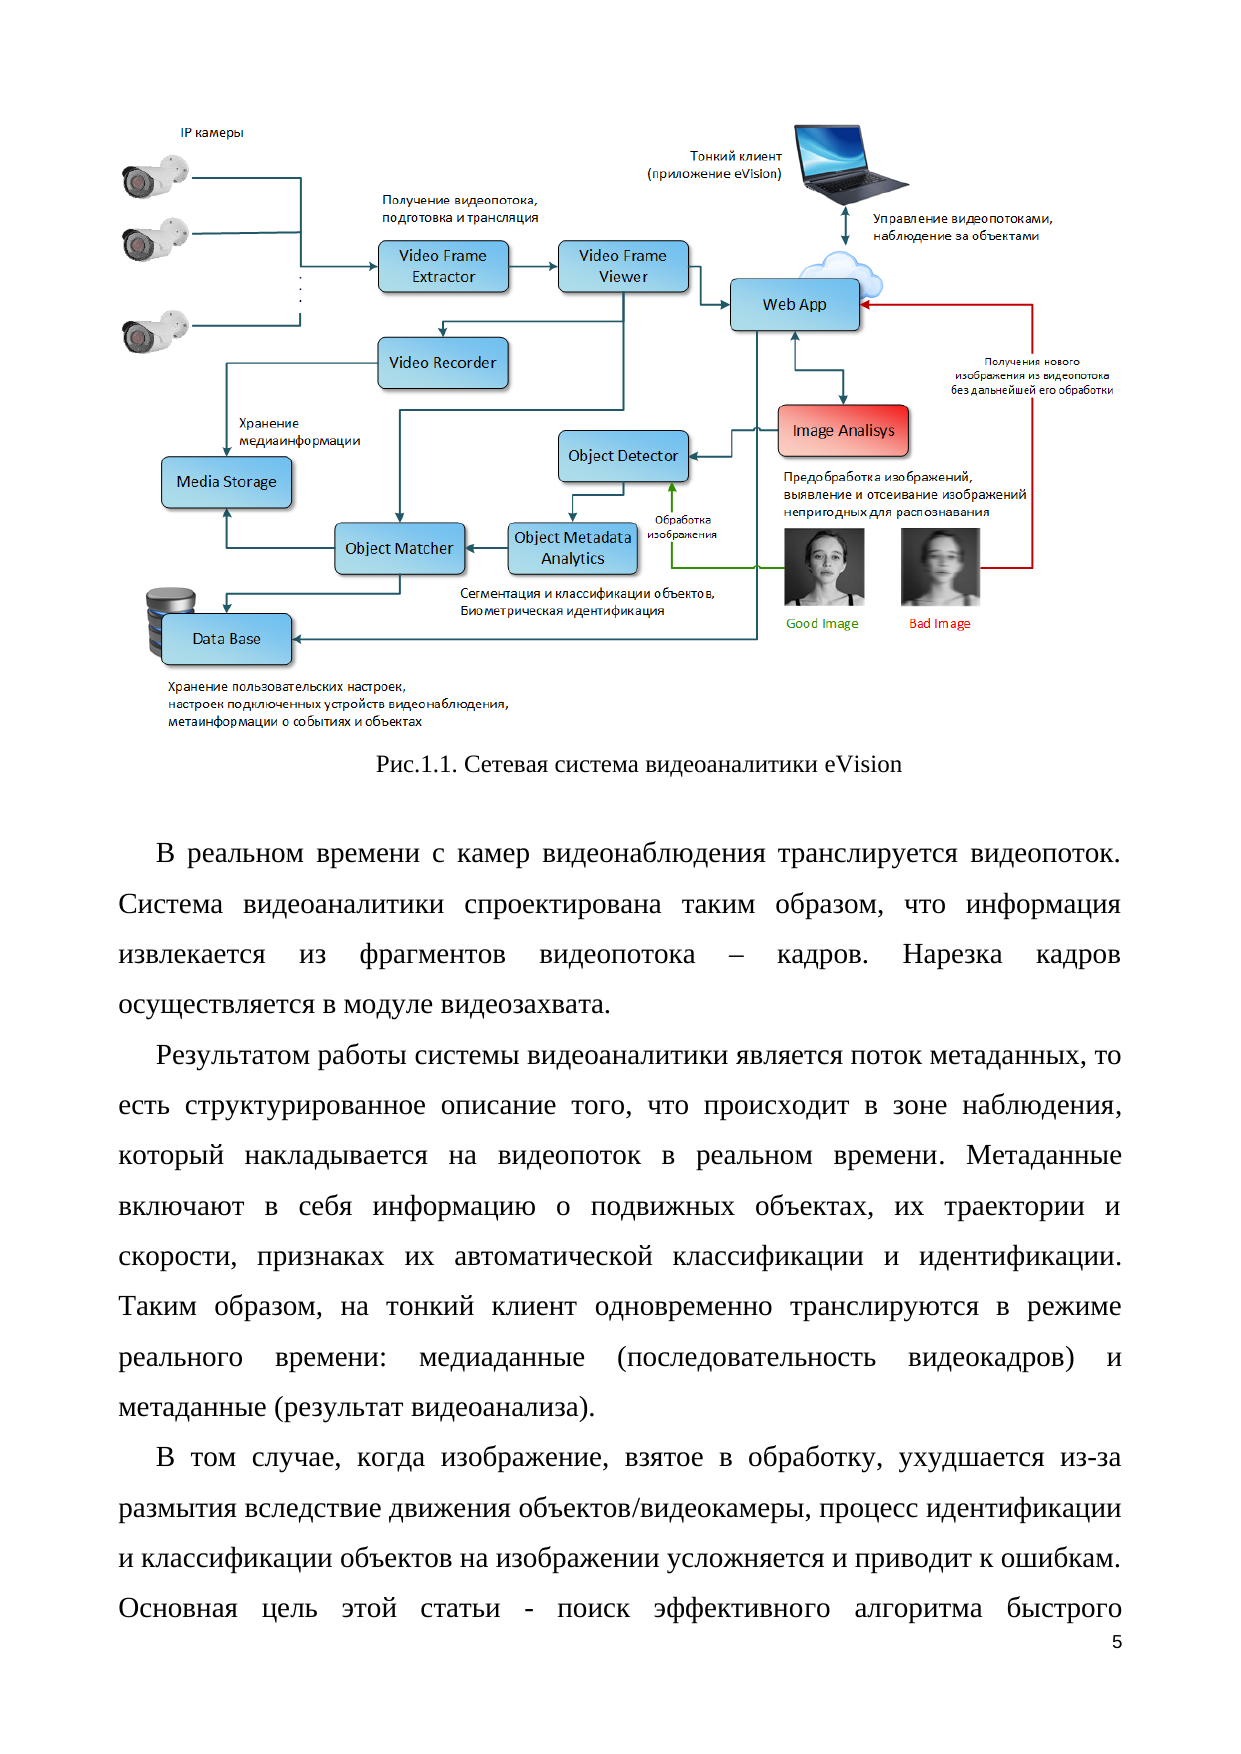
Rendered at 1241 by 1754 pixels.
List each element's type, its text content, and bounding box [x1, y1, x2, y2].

text Рис.1.1. Сетевая система видеоаналитики eVision [118, 749, 1122, 778]
text Результатом работы системы видеоаналитики является поток метаданных, то есть структурированное описание того, что происходит в зоне наблюдения, который накладывается на видеопоток в реальном времени. Метаданные включают в себя информацию о подвижных объектах, их траектории и скорости, признаках их автоматической классификации и идентификации. Таким образом, на тонкий клиент одновременно транслируются в режиме реального времени: медиаданные (последовательность видеокадров) и метаданные (результат видеоанализа). [118, 1037, 1122, 1423]
text В реальном времени с камер видеонаблюдения транслируется видеопоток. Система видеоаналитики спроектирована таким образом, что информация извлекается из фрагментов видеопотока – кадров. Нарезка кадров осуществляется в модуле видеозахвата. [118, 836, 1122, 1020]
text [118, 1439, 1122, 1624]
picture [118, 118, 1123, 737]
